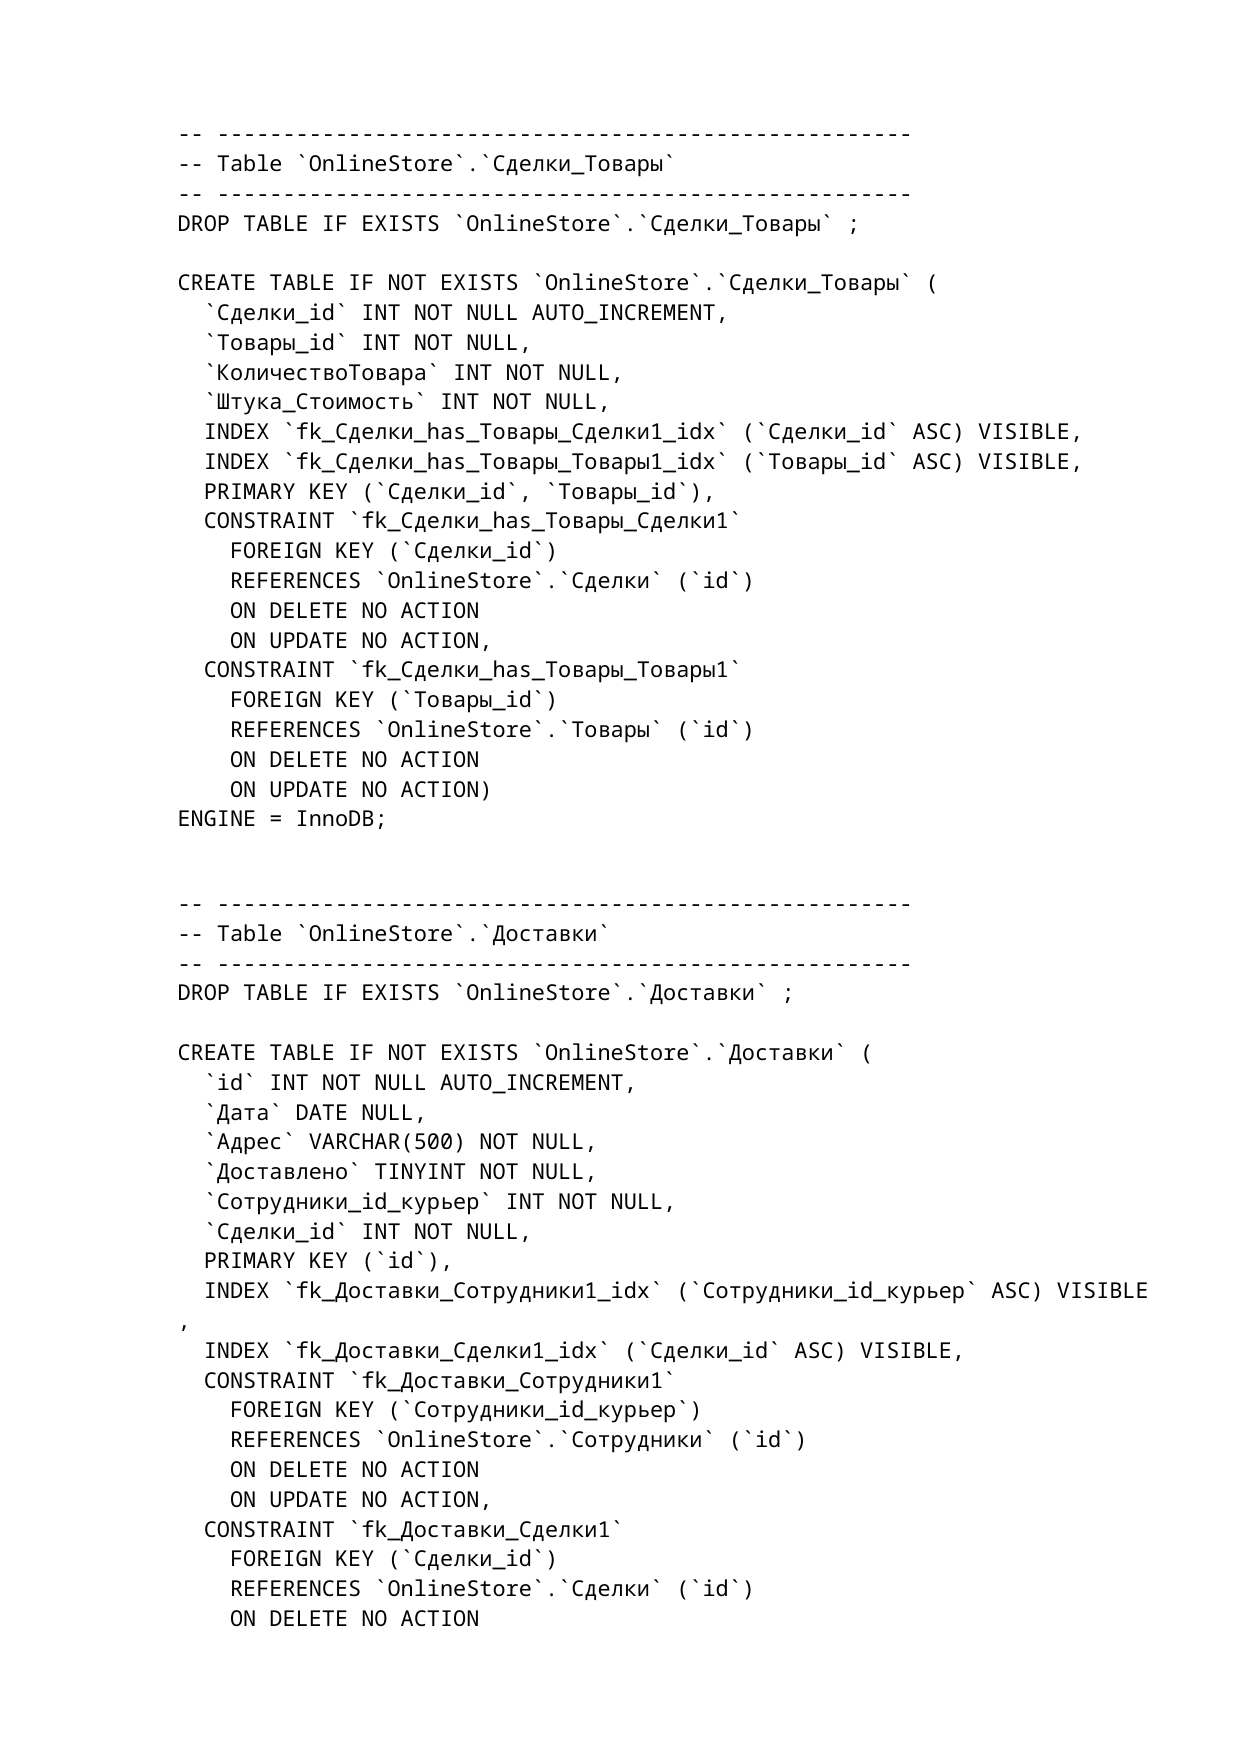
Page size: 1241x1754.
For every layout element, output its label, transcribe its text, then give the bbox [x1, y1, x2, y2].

text CREATE TABLE IF NOT EXISTS `OnlineStore`.`Сделки_Товары` ( [177, 267, 1152, 297]
text ON UPDATE NO ACTION, [177, 624, 1152, 654]
text `Сделки_id` INT NOT NULL AUTO_INCREMENT, [177, 297, 1152, 327]
text REFERENCES `OnlineStore`.`Сделки` (`id`) [177, 1573, 1152, 1603]
text `Штука_Стоимость` INT NOT NULL, [177, 386, 1152, 416]
text PRIMARY KEY (`id`), [177, 1245, 1152, 1275]
text CONSTRAINT `fk_Доставки_Сделки1` [177, 1513, 1152, 1543]
text REFERENCES `OnlineStore`.`Сотрудники` (`id`) [177, 1424, 1152, 1454]
text REFERENCES `OnlineStore`.`Товары` (`id`) [177, 714, 1152, 744]
text -- ----------------------------------------------------- [177, 888, 1152, 918]
text FOREIGN KEY (`Товары_id`) [177, 684, 1152, 714]
text -- ----------------------------------------------------- [177, 178, 1152, 207]
text INDEX `fk_Доставки_Сделки1_idx` (`Сделки_id` ASC) VISIBLE, [177, 1335, 1152, 1364]
text DROP TABLE IF EXISTS `OnlineStore`.`Сделки_Товары` ; [177, 207, 1152, 237]
text -- ----------------------------------------------------- [177, 118, 1152, 148]
text `Товары_id` INT NOT NULL, [177, 327, 1152, 356]
text INDEX `fk_Доставки_Сотрудники1_idx` (`Сотрудники_id_курьер` ASC) VISIBLE, [177, 1275, 1152, 1335]
text REFERENCES `OnlineStore`.`Сделки` (`id`) [177, 565, 1152, 595]
text -- ----------------------------------------------------- [177, 947, 1152, 977]
text ON DELETE NO ACTION [177, 744, 1152, 773]
text DROP TABLE IF EXISTS `OnlineStore`.`Доставки` ; [177, 977, 1152, 1007]
text -- Table `OnlineStore`.`Сделки_Товары` [177, 148, 1152, 178]
text ON DELETE NO ACTION [177, 1454, 1152, 1484]
text `Дата` DATE NULL, [177, 1096, 1152, 1126]
text `КоличествоТовара` INT NOT NULL, [177, 356, 1152, 386]
text FOREIGN KEY (`Сделки_id`) [177, 535, 1152, 565]
text ON UPDATE NO ACTION) [177, 773, 1152, 803]
text PRIMARY KEY (`Сделки_id`, `Товары_id`), [177, 476, 1152, 505]
text ON UPDATE NO ACTION, [177, 1484, 1152, 1513]
text CREATE TABLE IF NOT EXISTS `OnlineStore`.`Доставки` ( [177, 1037, 1152, 1067]
text `Адрес` VARCHAR(500) NOT NULL, [177, 1126, 1152, 1156]
text -- Table `OnlineStore`.`Доставки` [177, 918, 1152, 947]
text ENGINE = InnoDB; [177, 803, 1152, 833]
text ON DELETE NO ACTION [177, 1603, 1152, 1633]
text CONSTRAINT `fk_Сделки_has_Товары_Товары1` [177, 654, 1152, 684]
text INDEX `fk_Сделки_has_Товары_Сделки1_idx` (`Сделки_id` ASC) VISIBLE, [177, 416, 1152, 446]
text `Доставлено` TINYINT NOT NULL, [177, 1156, 1152, 1186]
text CONSTRAINT `fk_Сделки_has_Товары_Сделки1` [177, 505, 1152, 535]
text FOREIGN KEY (`Сотрудники_id_курьер`) [177, 1394, 1152, 1424]
text `Сделки_id` INT NOT NULL, [177, 1216, 1152, 1245]
text `id` INT NOT NULL AUTO_INCREMENT, [177, 1067, 1152, 1096]
text FOREIGN KEY (`Сделки_id`) [177, 1543, 1152, 1573]
text ON DELETE NO ACTION [177, 595, 1152, 624]
text CONSTRAINT `fk_Доставки_Сотрудники1` [177, 1364, 1152, 1394]
text `Сотрудники_id_курьер` INT NOT NULL, [177, 1186, 1152, 1216]
text INDEX `fk_Сделки_has_Товары_Товары1_idx` (`Товары_id` ASC) VISIBLE, [177, 446, 1152, 476]
